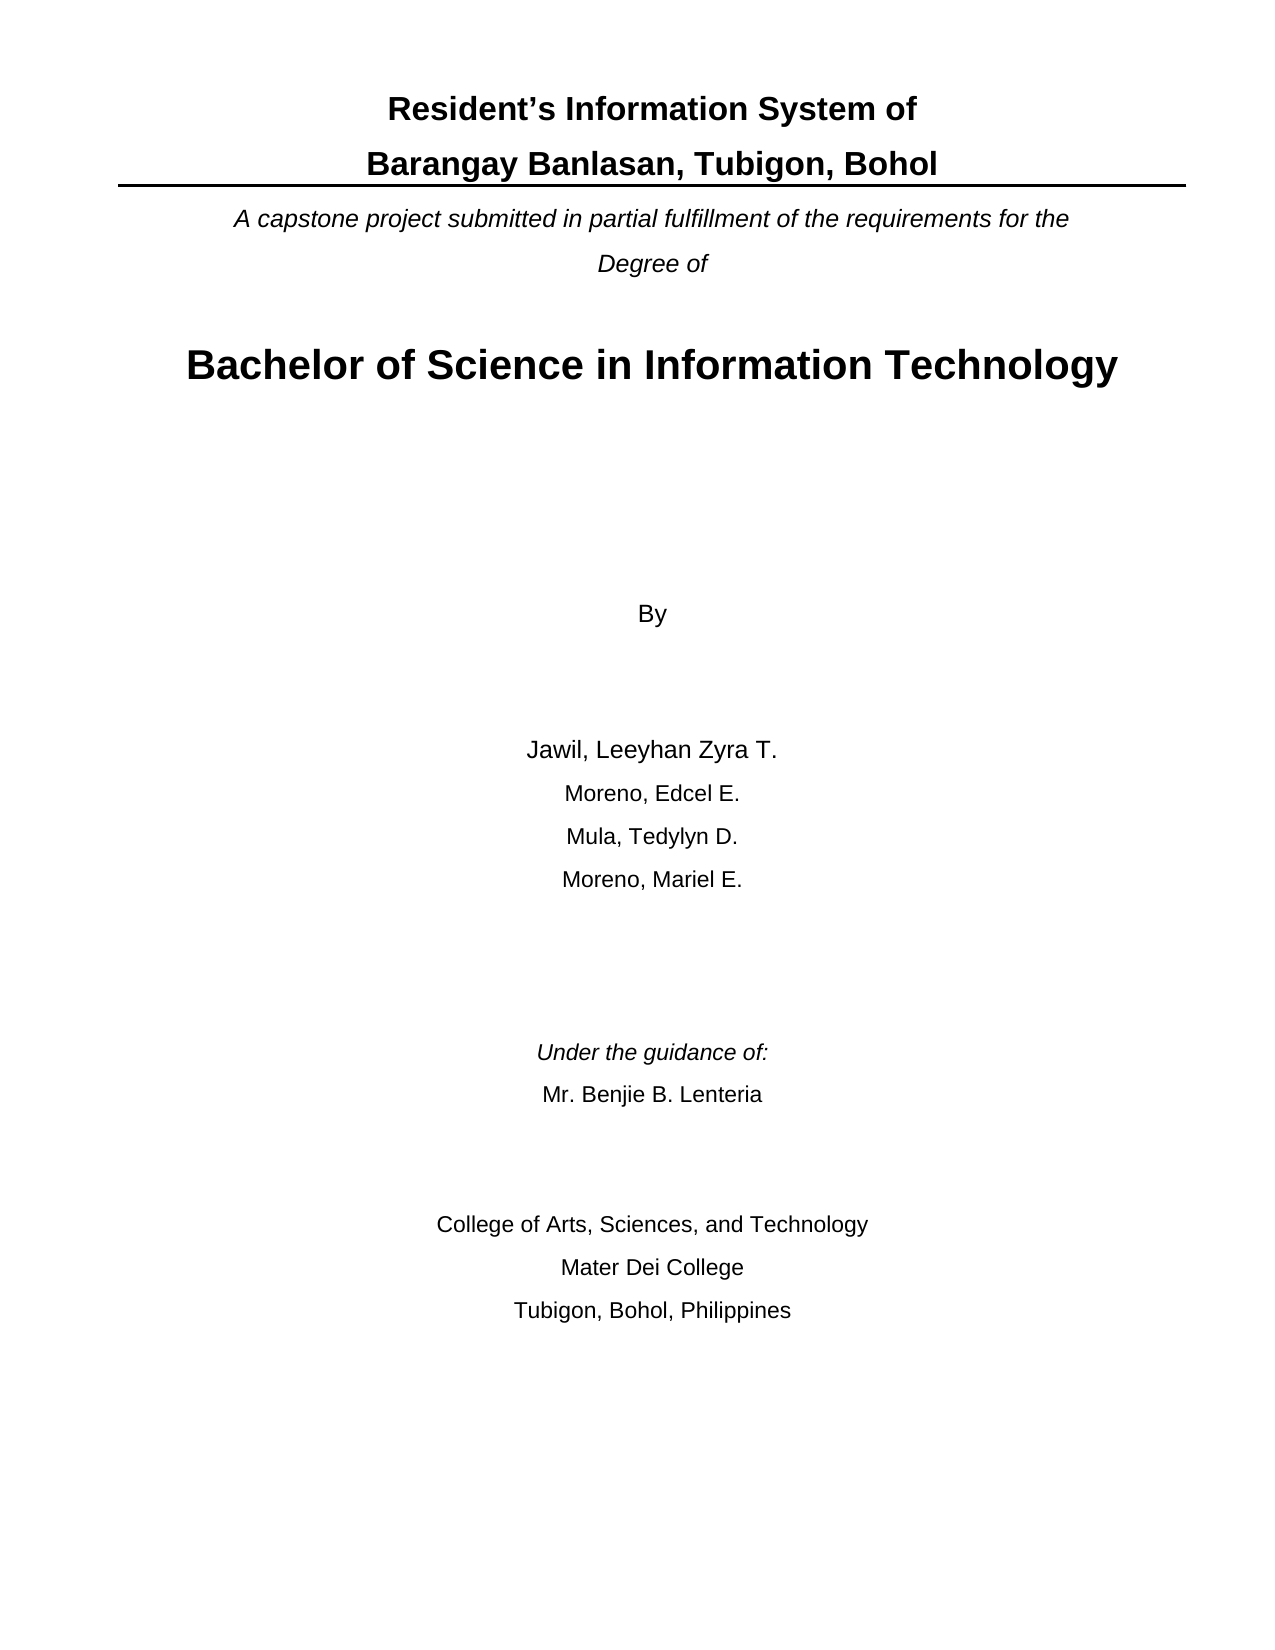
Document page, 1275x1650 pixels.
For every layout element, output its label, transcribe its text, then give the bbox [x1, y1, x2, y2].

text Tubigon, Bohol, Philippines [118, 1297, 1186, 1323]
text Resident’s Information System of [118, 89, 1186, 127]
text Mula, Tedylyn D. [118, 823, 1186, 850]
text Degree of [118, 249, 1186, 278]
text A capstone project submitted in partial fulfillment of the requirements for the [118, 204, 1186, 233]
text Mr. Benjie B. Lenteria [118, 1081, 1186, 1108]
text Jawil, Leeyhan Zyra T. [118, 735, 1186, 764]
text Bachelor of Science in Information Technology [118, 340, 1186, 388]
text Mater Dei College [118, 1253, 1186, 1280]
text College of Arts, Sciences, and Technology [118, 1211, 1186, 1237]
text Barangay Banlasan, Tubigon, Bohol [118, 144, 1186, 184]
text Moreno, Mariel E. [118, 866, 1186, 893]
text Moreno, Edcel E. [118, 780, 1186, 807]
text By [118, 599, 1186, 627]
text Under the guidance of: [118, 1038, 1186, 1065]
